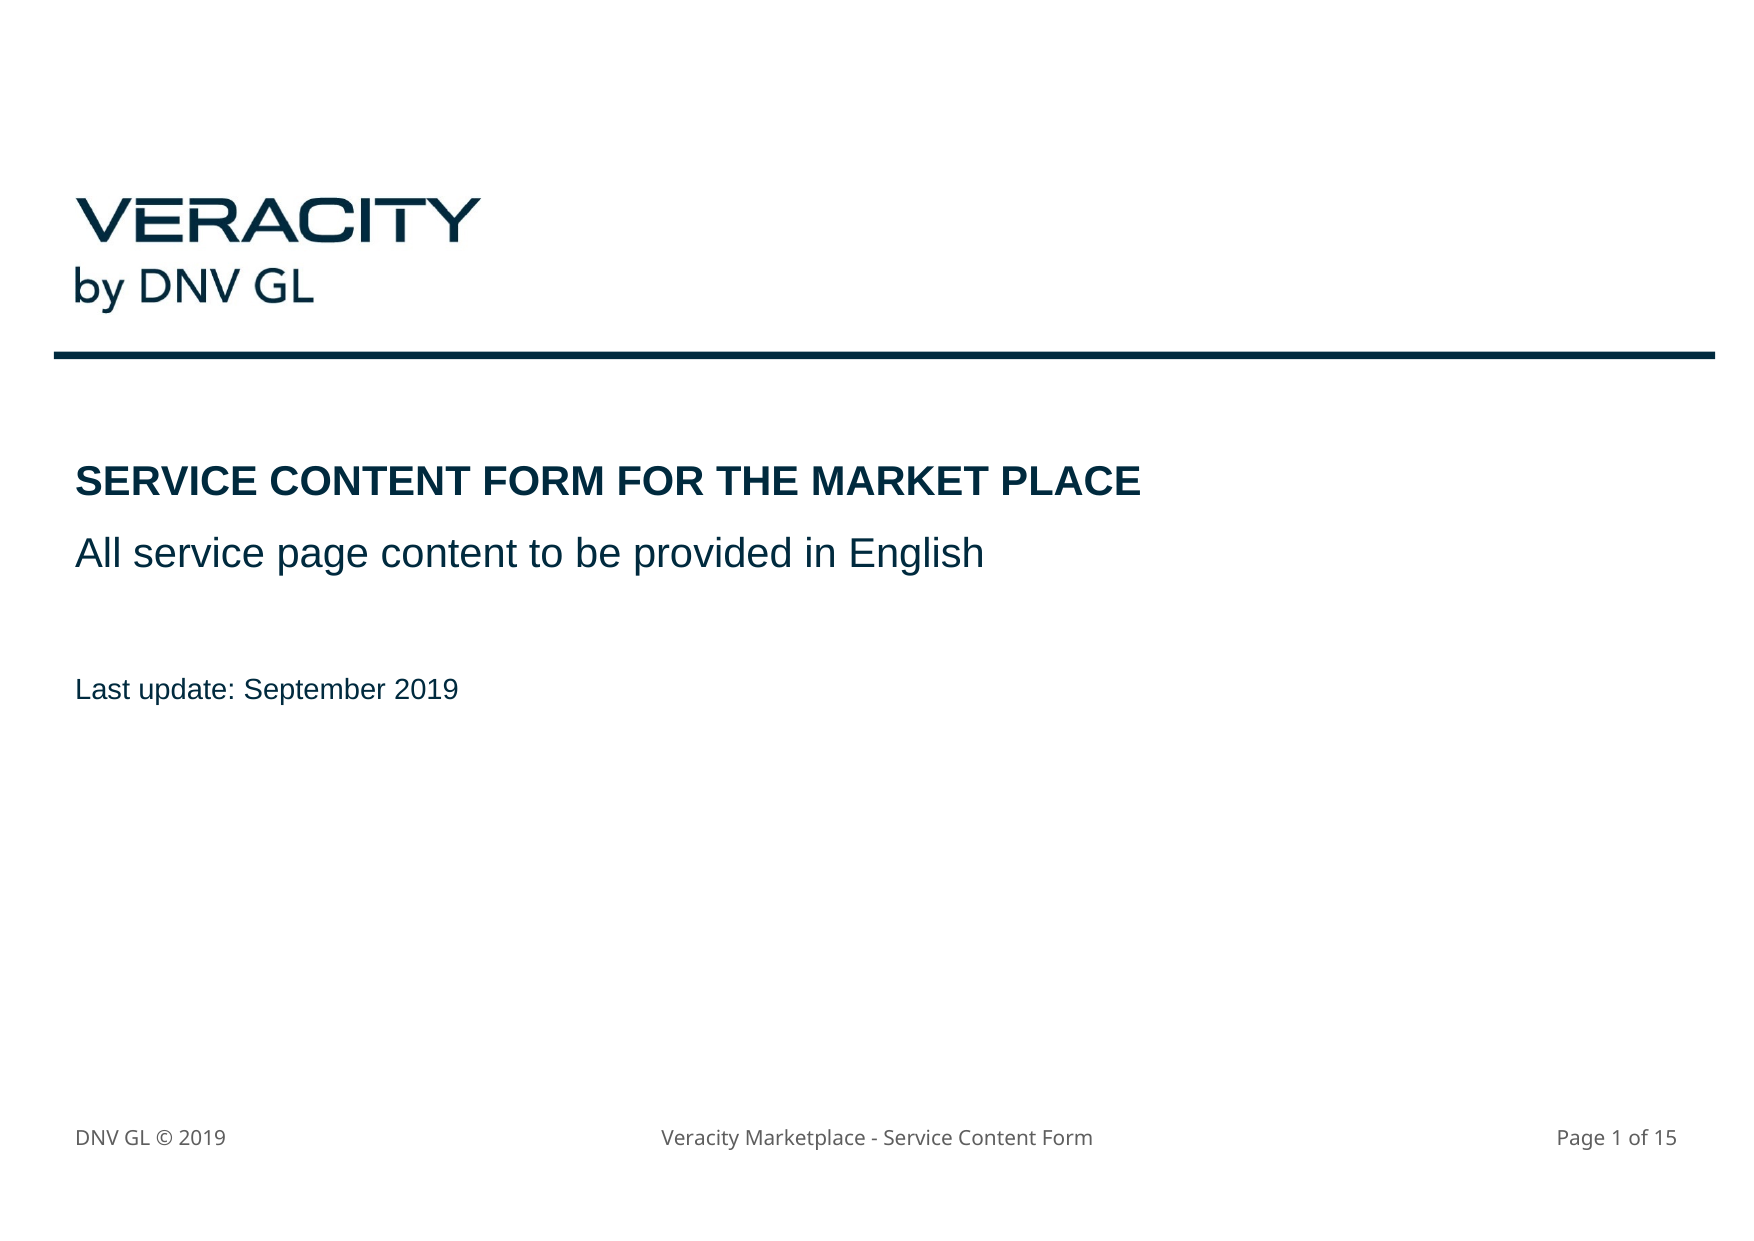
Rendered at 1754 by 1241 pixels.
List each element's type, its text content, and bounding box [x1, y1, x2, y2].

text All service page content to be provided in English [75, 528, 1679, 576]
text SERVICE CONTENT FORM FOR THE MARKET PLACE [75, 456, 1679, 504]
picture [75, 196, 482, 315]
text Last update: September 2019 [75, 672, 1679, 705]
